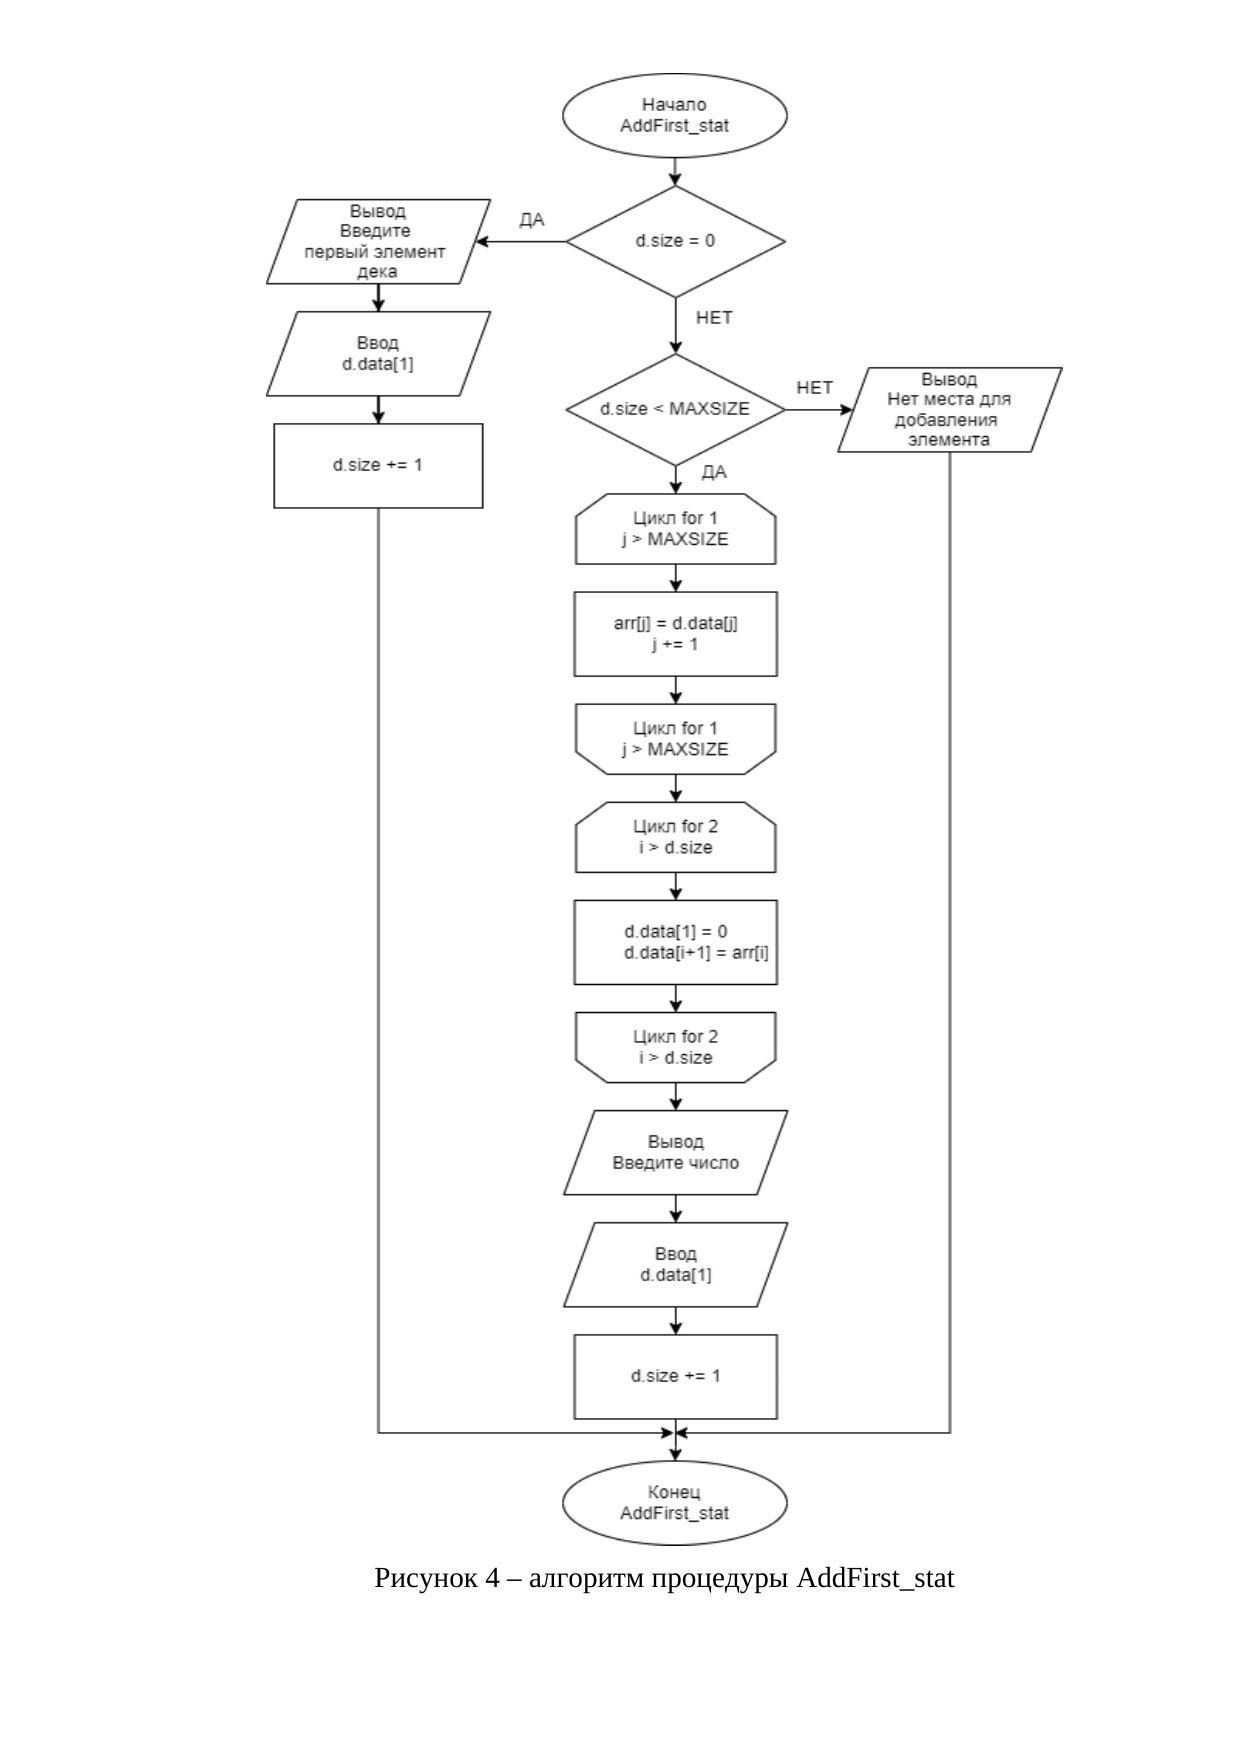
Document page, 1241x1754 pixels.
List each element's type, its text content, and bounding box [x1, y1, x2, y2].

picture [266, 73, 1063, 1546]
text Рисунок 4 – алгоритм процедуры AddFirst_stat [177, 1560, 1152, 1594]
